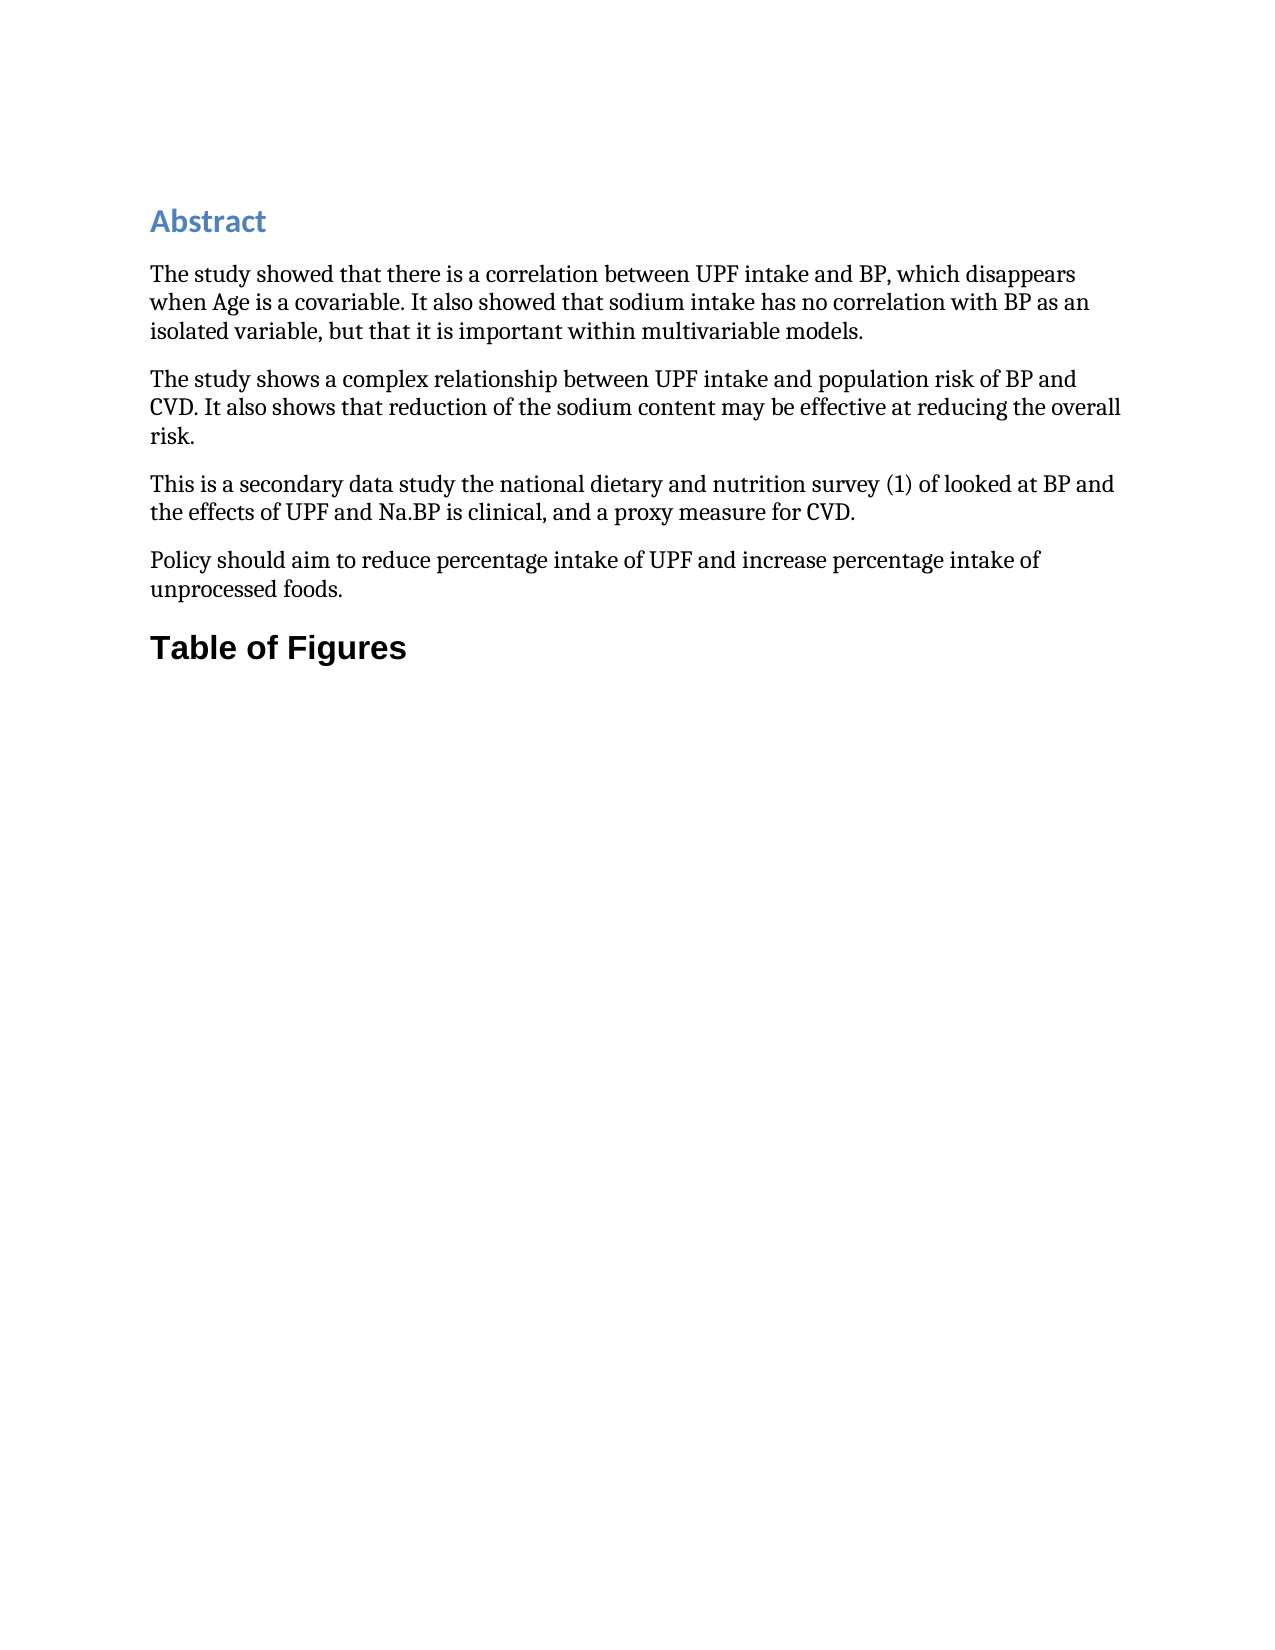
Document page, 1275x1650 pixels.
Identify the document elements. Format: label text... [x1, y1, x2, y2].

subtitle Abstract [150, 200, 1125, 241]
text The study showed that there is a correlation between UPF intake and BP, which disappears when Age is a covariable. It also showed that sodium intake has no correlation with BP as an isolated variable, but that it is important within multivariable models. [150, 259, 1125, 346]
text The study shows a complex relationship between UPF intake and population risk of BP and CVD. It also shows that reduction of the sodium content may be effective at reducing the overall risk. [150, 364, 1125, 451]
text Policy should aim to reduce percentage intake of UPF and increase percentage intake of unprocessed foods. [150, 546, 1125, 603]
text This is a secondary data study the national dietary and nutrition survey (1) of looked at BP and the effects of UPF and Na.BP is clinical, and a proxy measure for CVD. [150, 469, 1125, 527]
subtitle Table of Figures [150, 628, 1125, 667]
